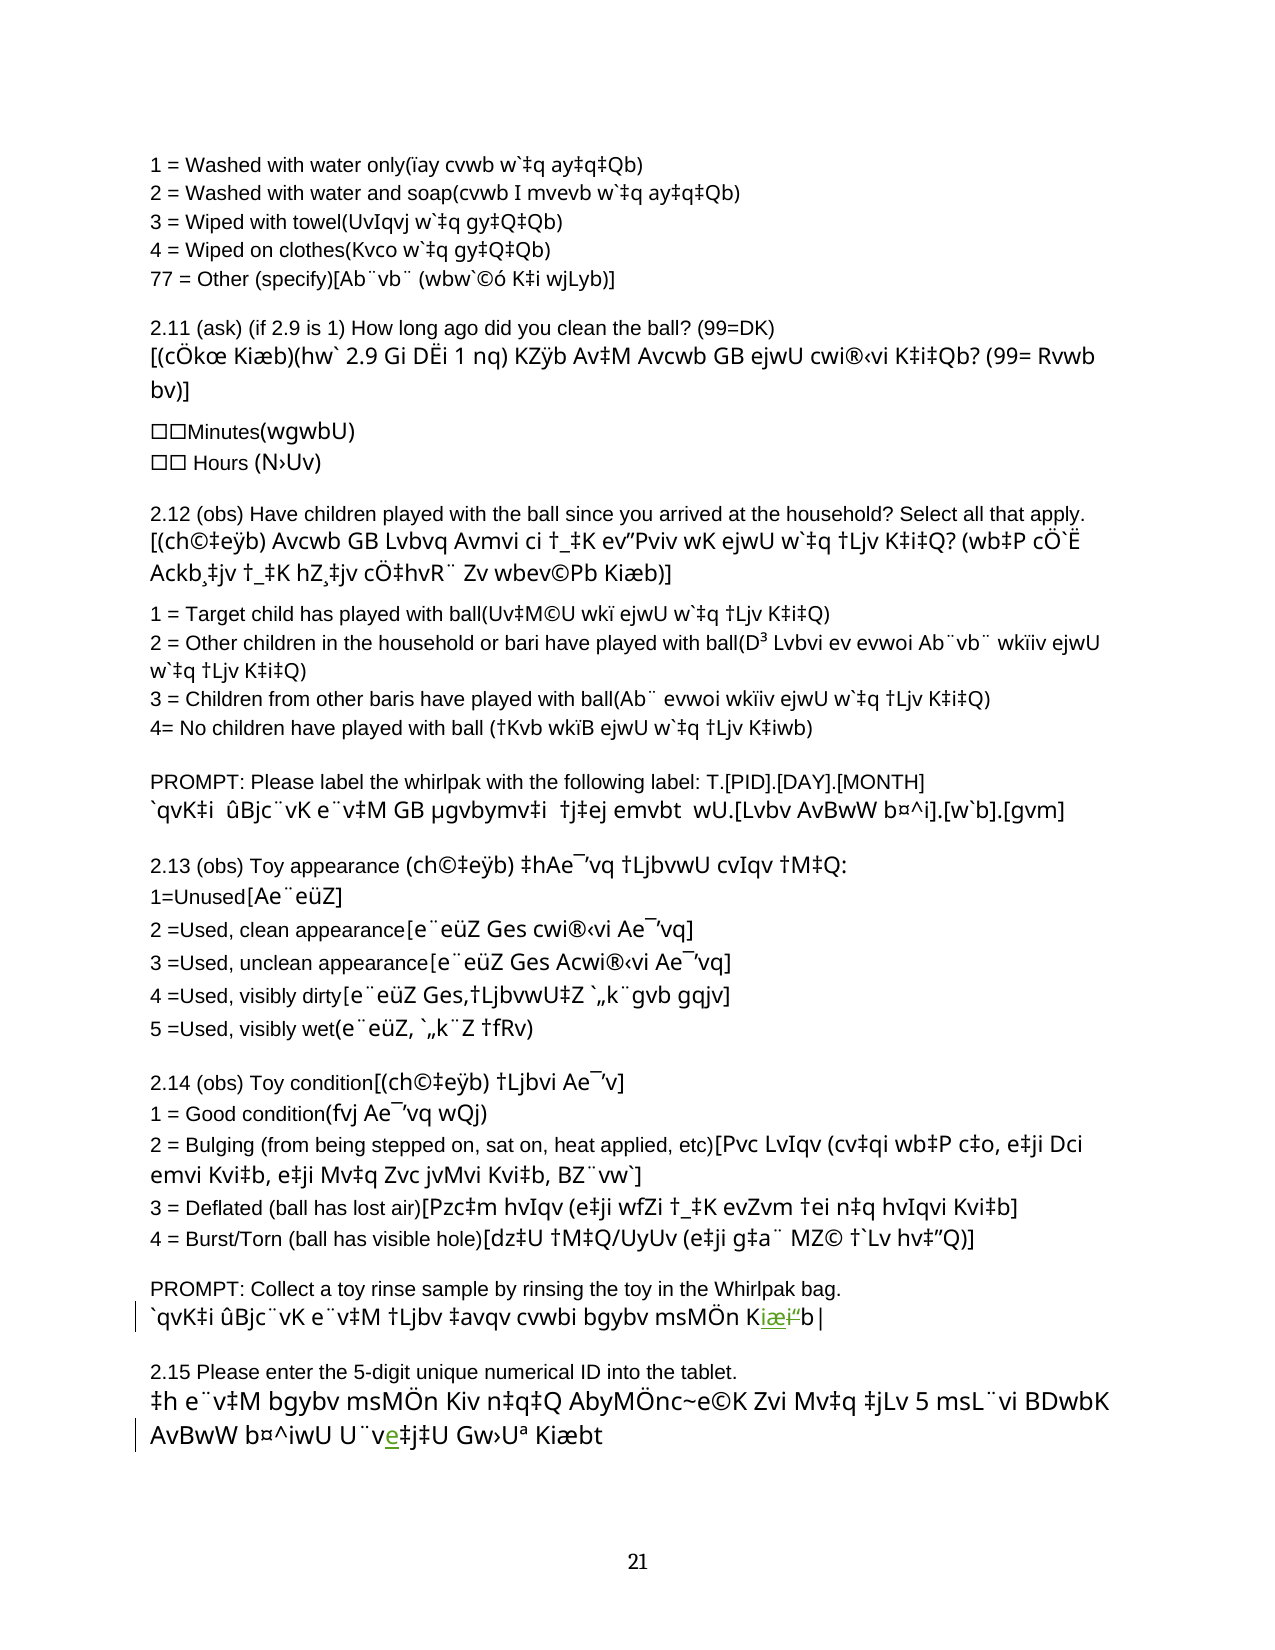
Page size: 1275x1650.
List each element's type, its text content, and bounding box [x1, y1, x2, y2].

text 1 = Washed with water only(ïay cvwb w`‡q ay‡q‡Qb) [150, 150, 1125, 178]
text PROMPT: Please label the whirlpak with the following label: T.[PID].[DAY].[MONTH] [150, 770, 1125, 794]
text 3 = Deflated (ball has lost air)[Pzc‡m hvIqv (e‡ji wfZi †_‡K evZvm †ei n‡q hvIqvi Kvi‡b] [150, 1191, 1125, 1222]
text 2.12 (obs) Have children played with the ball since you arrived at the household? Select all that apply. [(ch©‡eÿb) Avcwb GB Lvbvq Avmvi ci †_‡K ev”Pviv wK ejwU w`‡q †Ljv K‡i‡Q? (wb‡P cÖ`Ë Ackb¸‡jv †_‡K hZ¸‡jv cÖ‡hvR¨ Zv wbev©Pb Kiæb)] [150, 501, 1125, 588]
text 2.15 Please enter the 5-digit unique numerical ID into the tablet. [150, 1360, 1125, 1384]
text 1 = Target child has played with ball(Uv‡M©U wkï ejwU w`‡q †Ljv K‡i‡Q) [150, 599, 1125, 628]
text Minutes(wgwbU) [150, 415, 1125, 446]
text 1=Unused[Ae¨eüZ] [150, 880, 1125, 913]
text 2.14 (obs) Toy condition[(ch©‡eÿb) †Ljbvi Ae¯’v] [150, 1066, 1125, 1097]
text 1 = Good condition(fvj Ae¯’vq wQj) [150, 1097, 1125, 1128]
text `qvK‡i ûBjc¨vK e¨v‡M GB µgvbymv‡i †j‡ej emvbt wU.[Lvbv AvBwW b¤^i].[w`b].[gvm] [150, 794, 1125, 825]
text 2 = Bulging (from being stepped on, sat on, heat applied, etc)[Pvc LvIqv (cv‡qi wb‡P c‡o, e‡ji Dci emvi Kvi‡b, e‡ji Mv‡q Zvc jvMvi Kvi‡b, BZ¨vw`] [150, 1128, 1125, 1191]
text ‡h e¨v‡M bgybv msMÖn Kiv n‡q‡Q AbyMÖnc~e©K Zvi Mv‡q ‡jLv 5 msL¨vi BDwbK AvBwW b¤^iwU U¨v‡j‡U Gw›Uª Kiæbt [150, 1384, 1125, 1452]
text `qvK‡i ûBjc¨vK e¨v‡M †Ljbv ‡avqv cvwbi bgybv msMÖn Kb| [150, 1301, 1125, 1332]
text 2.11 (ask) (if 2.9 is 1) How long ago did you clean the ball? (99=DK) [150, 316, 1125, 340]
text [(cÖkœ Kiæb)(hw` 2.9 Gi DËi 1 nq) KZÿb Av‡M Avcwb GB ejwU cwi®‹vi K‡i‡Qb? (99= Rvwb bv)] [150, 340, 1125, 405]
text 3 =Used, unclean appearance[e¨eüZ Ges Acwi®‹vi Ae¯’vq] [150, 946, 1125, 979]
text 4= No children have played with ball (†Kvb wkïB ejwU w`‡q †Ljv K‡iwb) [150, 713, 1125, 741]
text Hours (N›Uv) [150, 446, 1125, 477]
text 4 = Wiped on clothes(Kvco w`‡q gy‡Q‡Qb) [150, 235, 1125, 264]
text 2 =Used, clean appearance[e¨eüZ Ges cwi®‹vi Ae¯’vq] [150, 913, 1125, 946]
text 4 =Used, visibly dirty[e¨eüZ Ges,†LjbvwU‡Z `„k¨gvb gqjv] [150, 979, 1125, 1012]
text 4 = Burst/Torn (ball has visible hole)[dz‡U †M‡Q/UyUv (e‡ji g‡a¨ MZ© †`Lv hv‡”Q)] [150, 1222, 1125, 1253]
text 2 = Other children in the household or bari have played with ball(D³ Lvbvi ev evwoi Ab¨vb¨ wkïiv ejwU w`‡q †Ljv K‡i‡Q) [150, 628, 1125, 684]
text 2 = Washed with water and soap(cvwb I mvevb w`‡q ay‡q‡Qb) [150, 178, 1125, 207]
text 2.13 (obs) Toy appearance (ch©‡eÿb) ‡hAe¯’vq †LjbvwU cvIqv †M‡Q: [150, 849, 1125, 880]
text 5 =Used, visibly wet(e¨eüZ, `„k¨Z †fRv) [150, 1012, 1125, 1043]
text 77 = Other (specify)[Ab¨vb¨ (wbw`©ó K‡i wjLyb)] [150, 264, 1125, 292]
text 3 = Children from other baris have played with ball(Ab¨ evwoi wkïiv ejwU w`‡q †Ljv K‡i‡Q) [150, 684, 1125, 713]
text 3 = Wiped with towel(UvIqvj w`‡q gy‡Q‡Qb) [150, 207, 1125, 235]
text PROMPT: Collect a toy rinse sample by rinsing the toy in the Whirlpak bag. [150, 1277, 1125, 1301]
